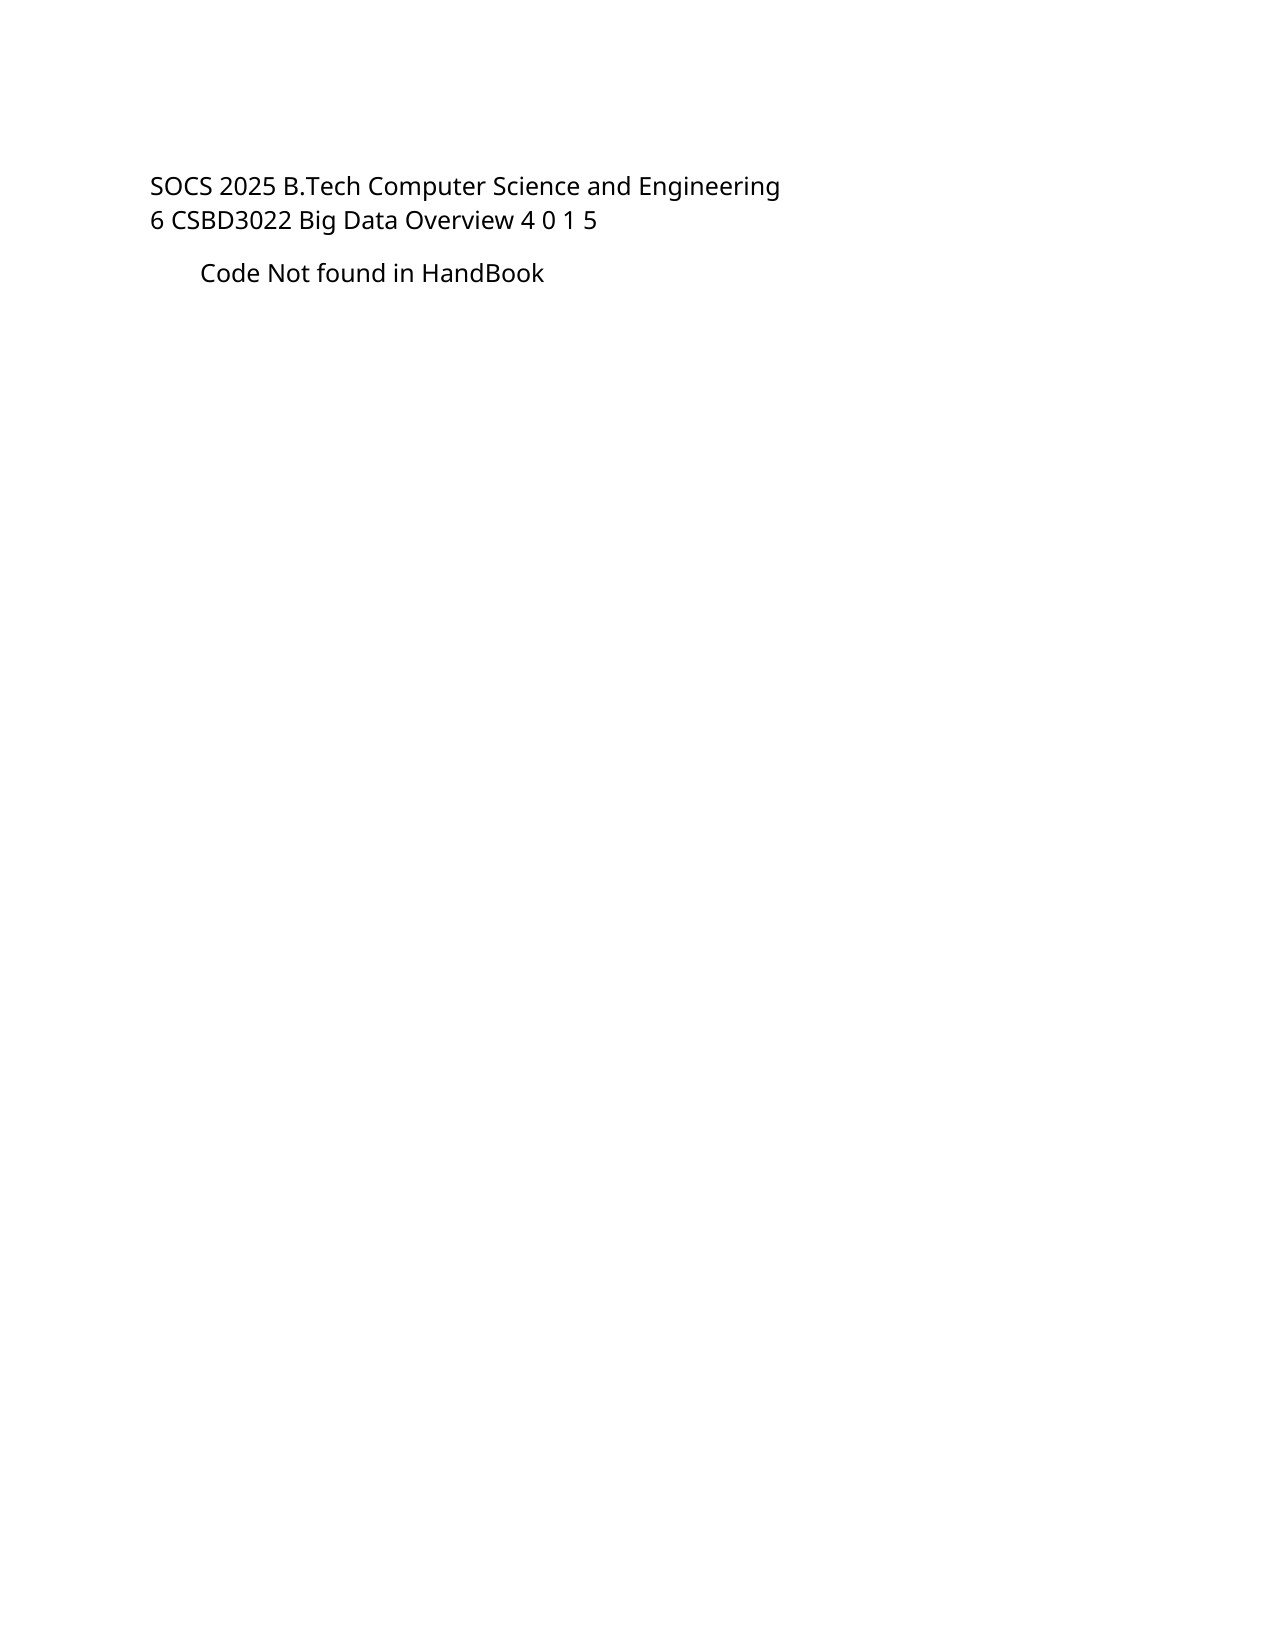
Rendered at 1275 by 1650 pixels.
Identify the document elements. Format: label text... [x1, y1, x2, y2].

text Code Not found in HandBook [200, 256, 1075, 290]
text SOCS 2025 B.Tech Computer Science and Engineering 6 CSBD3022 Big Data Overview 4 0 1 5 [150, 169, 1125, 237]
